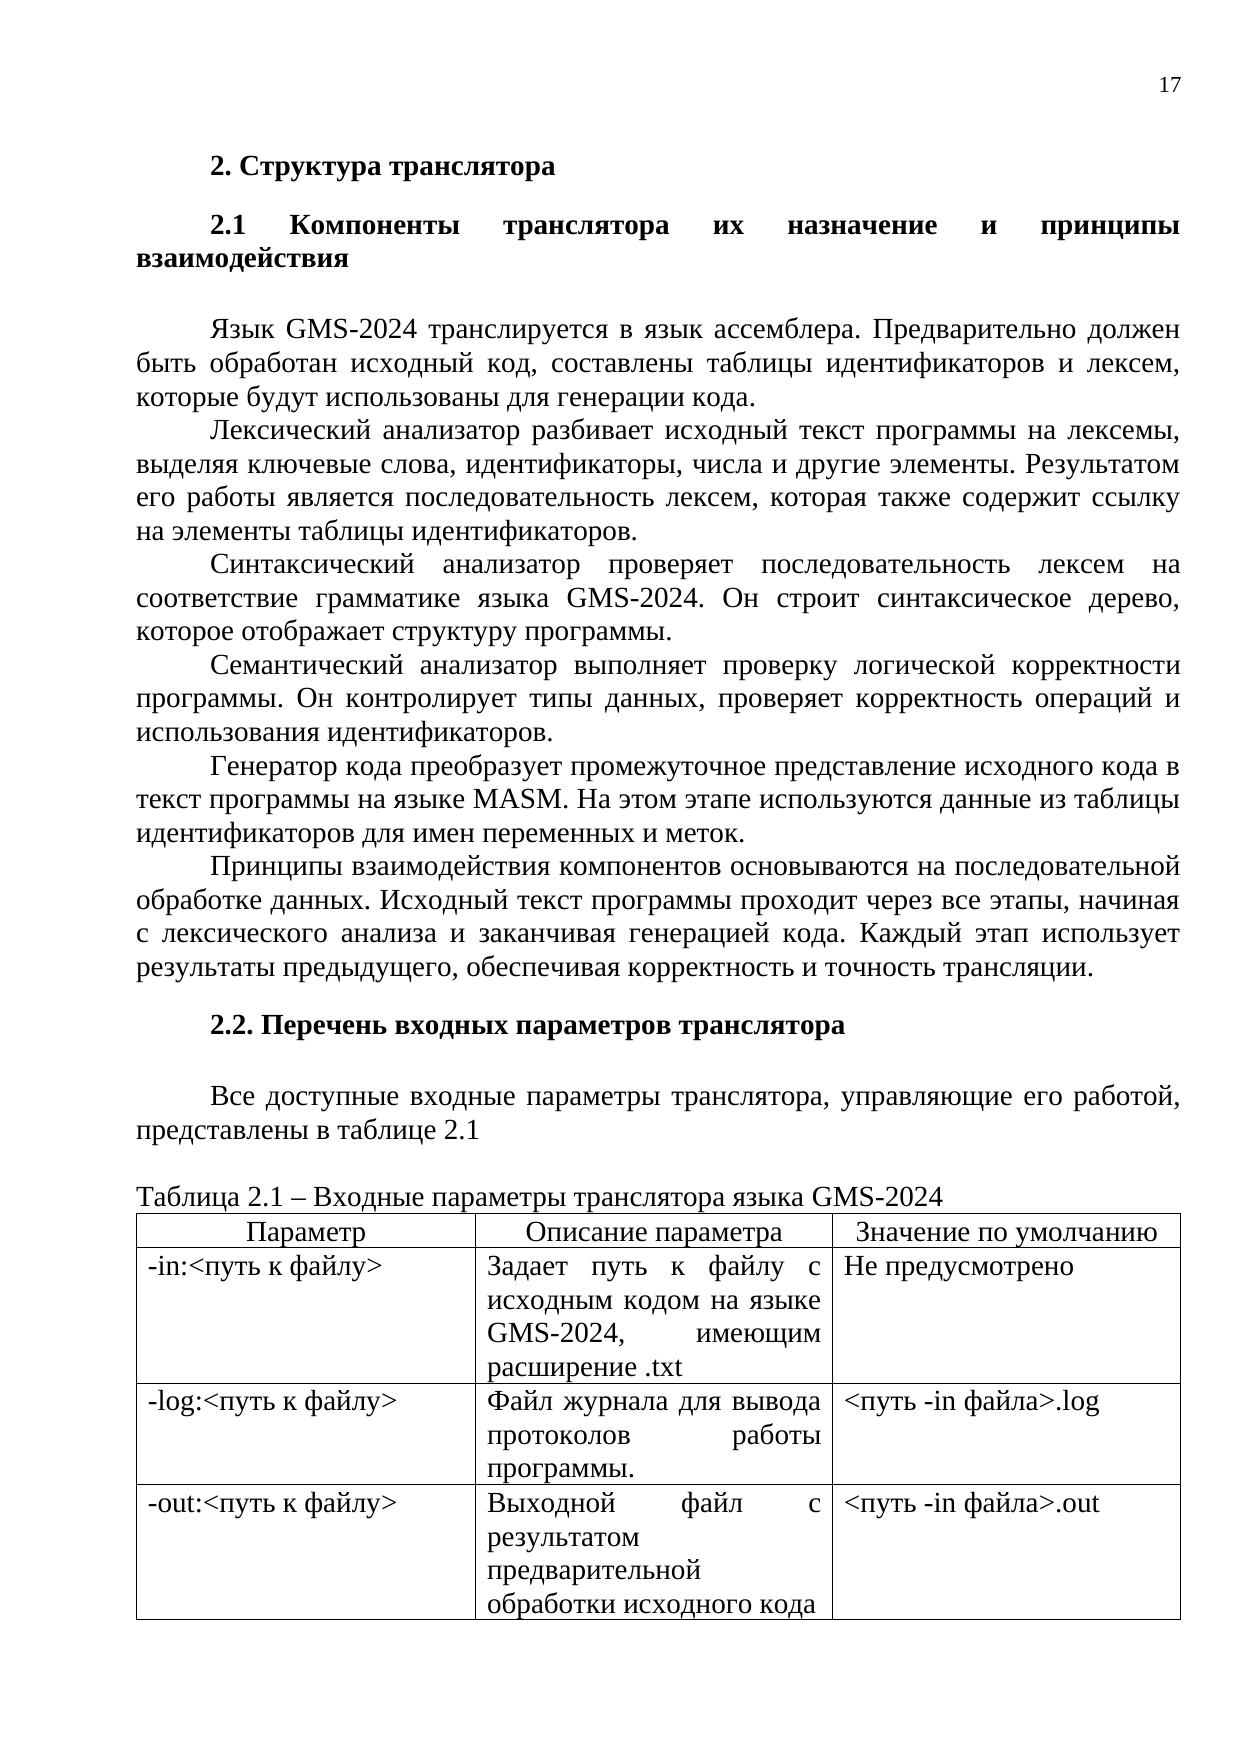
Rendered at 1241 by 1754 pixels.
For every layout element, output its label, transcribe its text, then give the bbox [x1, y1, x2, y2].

text Лексический анализатор разбивает исходный текст программы на лексемы, выделяя ключевые слова, идентификаторы, числа и другие элементы. Результатом его работы является последовательность лексем, которая также содержит ссылку на элементы таблицы идентификаторов. [136, 412, 1181, 546]
text Язык GMS-2024 транслируется в язык ассемблера. Предварительно должен быть обработан исходный код, составлены таблицы идентификаторов и лексем, которые будут использованы для генерации кода. [136, 312, 1181, 412]
text 2.2. Перечень входных параметров транслятора [136, 1007, 1181, 1041]
table_header Параметр [137, 1214, 475, 1247]
table_cell -out:<путь к файлу> [137, 1485, 475, 1619]
text 2. Структура транслятора [136, 148, 1181, 182]
table_cell -log:<путь к файлу> [137, 1384, 475, 1484]
text Синтаксический анализатор проверяет последовательность лексем на соответствие грамматике языка GMS-2024. Он строит синтаксическое дерево, которое отображает структуру программы. [136, 546, 1181, 647]
table_cell Не предусмотрено [833, 1248, 1180, 1382]
table_cell <путь -in файла>.log [833, 1384, 1180, 1484]
table_header Значение по умолчанию [833, 1214, 1180, 1247]
text Семантический анализатор выполняет проверку логической корректности программы. Он контролирует типы данных, проверяет корректность операций и использования идентификаторов. [136, 647, 1181, 748]
text Принципы взаимодействия компонентов основываются на последовательной обработке данных. Исходный текст программы проходит через все этапы, начиная с лексического анализа и заканчивая генерацией кода. Каждый этап использует результаты предыдущего, обеспечивая корректность и точность трансляции. [136, 848, 1181, 982]
text Генератор кода преобразует промежуточное представление исходного кода в текст программы на языке MASM. На этом этапе используются данные из таблицы идентификаторов для имен переменных и меток. [136, 748, 1181, 848]
text Все доступные входные параметры транслятора, управляющие его работой, представлены в таблице 2.1 [136, 1078, 1181, 1146]
table_cell Задает путь к файлу с исходным кодом на языке GMS-2024, имеющим расширение .txt [476, 1248, 832, 1382]
table_cell <путь -in файла>.out [833, 1485, 1180, 1619]
table_cell Выходной файл с результатом предварительной обработки исходного кода [476, 1485, 832, 1619]
table_header Описание параметра [476, 1214, 832, 1247]
table_cell -in:<путь к файлу> [137, 1248, 475, 1382]
text Таблица 2.1 – Входные параметры транслятора языка GMS-2024 [136, 1179, 1181, 1213]
text 2.1 Компоненты транслятора их назначение и принципы взаимодействия [136, 207, 1181, 274]
table_cell Файл журнала для вывода протоколов работы программы. [476, 1384, 832, 1484]
